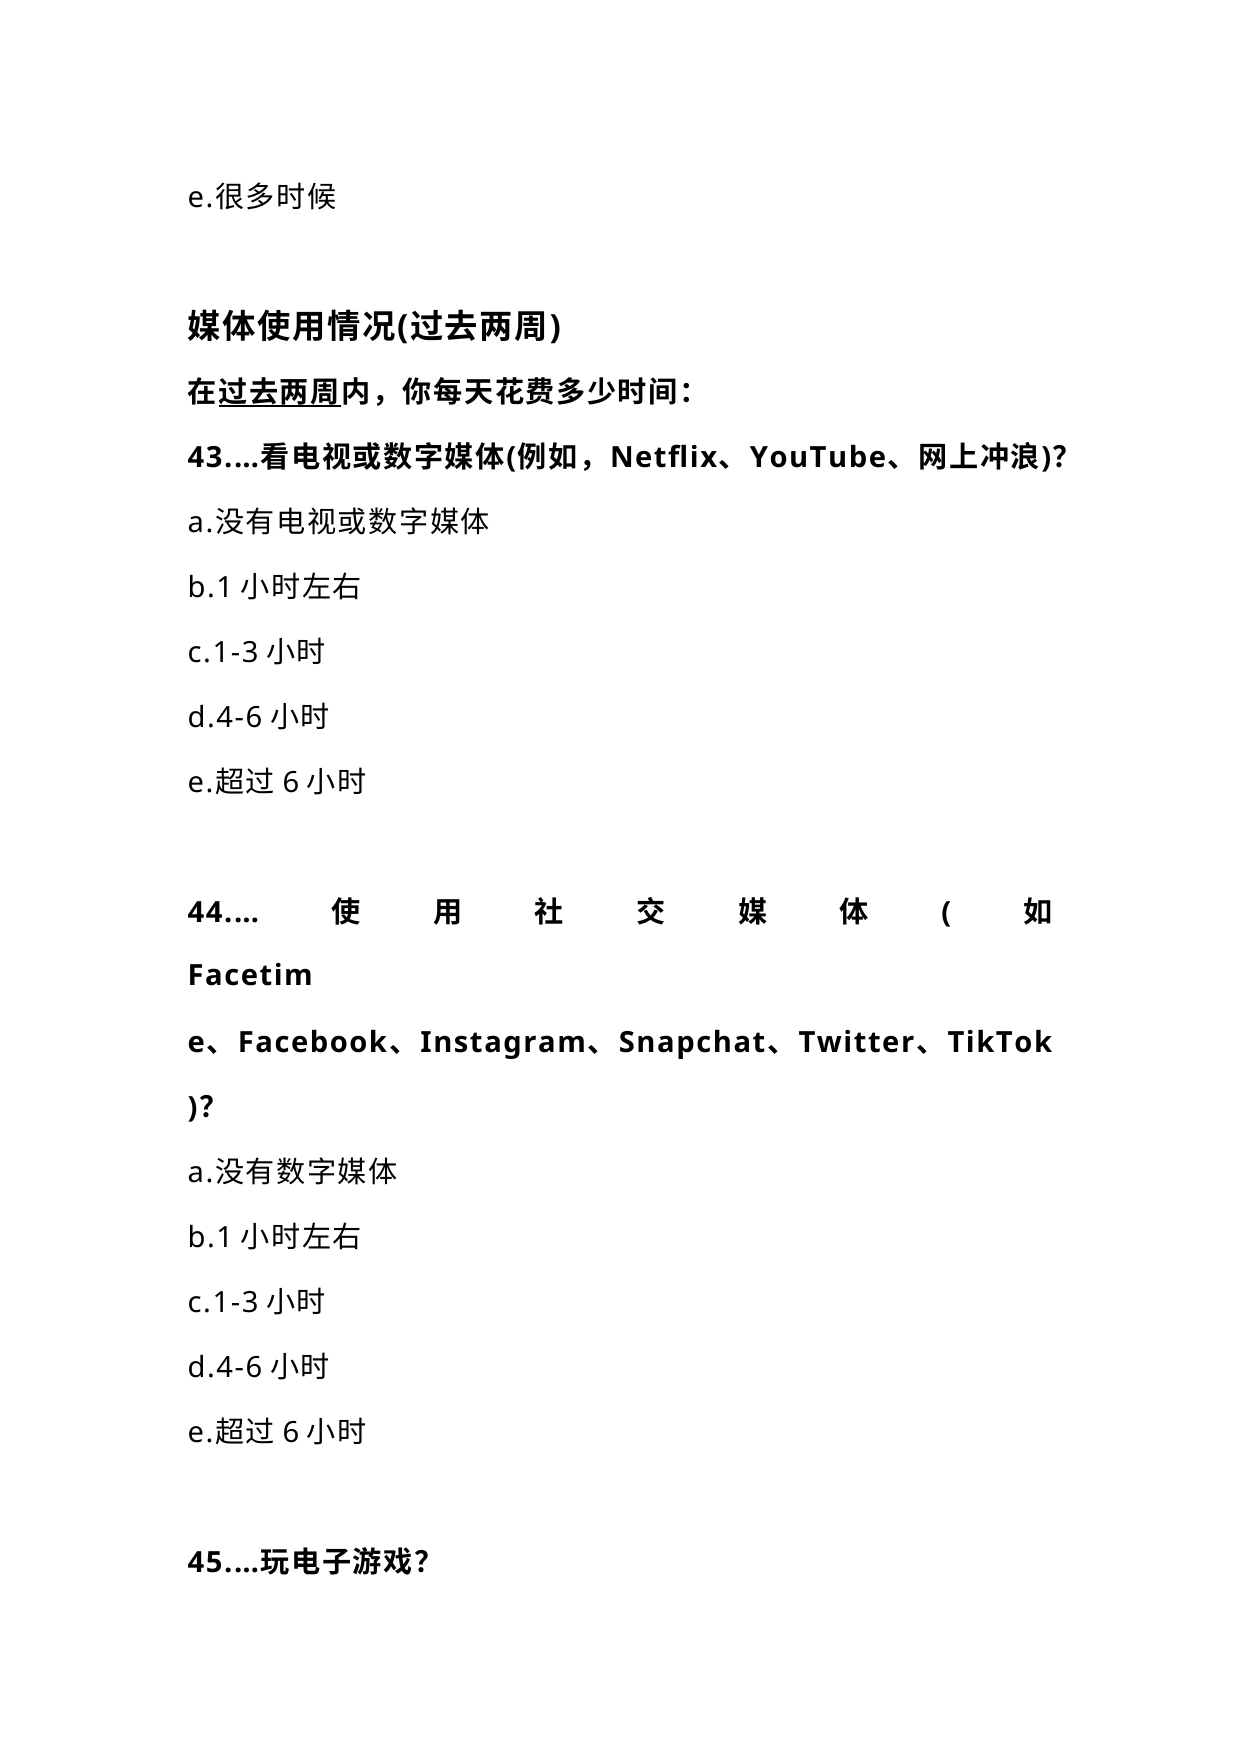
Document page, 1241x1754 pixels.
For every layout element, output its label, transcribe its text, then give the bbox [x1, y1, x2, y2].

list 45.…玩电子游戏？ [187, 1527, 1053, 1592]
list d.4-6小时 [187, 682, 1053, 747]
list e.超过6小时 [187, 1397, 1053, 1462]
list 44.…使用社交媒体(如Facetime、Facebook、Instagram、Snapchat、Twitter、TikTok)？ [187, 877, 1053, 1137]
list b.1小时左右 [187, 1202, 1053, 1267]
list b.1小时左右 [187, 552, 1053, 617]
text 43.…看电视或数字媒体(例如，Netflix、YouTube、网上冲浪)？ [187, 422, 1053, 487]
list a.没有数字媒体 [187, 1137, 1053, 1202]
list c.1-3小时 [187, 1267, 1053, 1332]
list 媒体使用情况(过去两周) [187, 292, 1053, 357]
list e.超过6小时 [187, 747, 1053, 812]
list 在过去两周内，你每天花费多少时间： [187, 357, 1053, 422]
list c.1-3小时 [187, 617, 1053, 682]
list e.很多时候 [187, 162, 1053, 227]
list a.没有电视或数字媒体 [187, 487, 1053, 552]
list d.4-6小时 [187, 1332, 1053, 1397]
